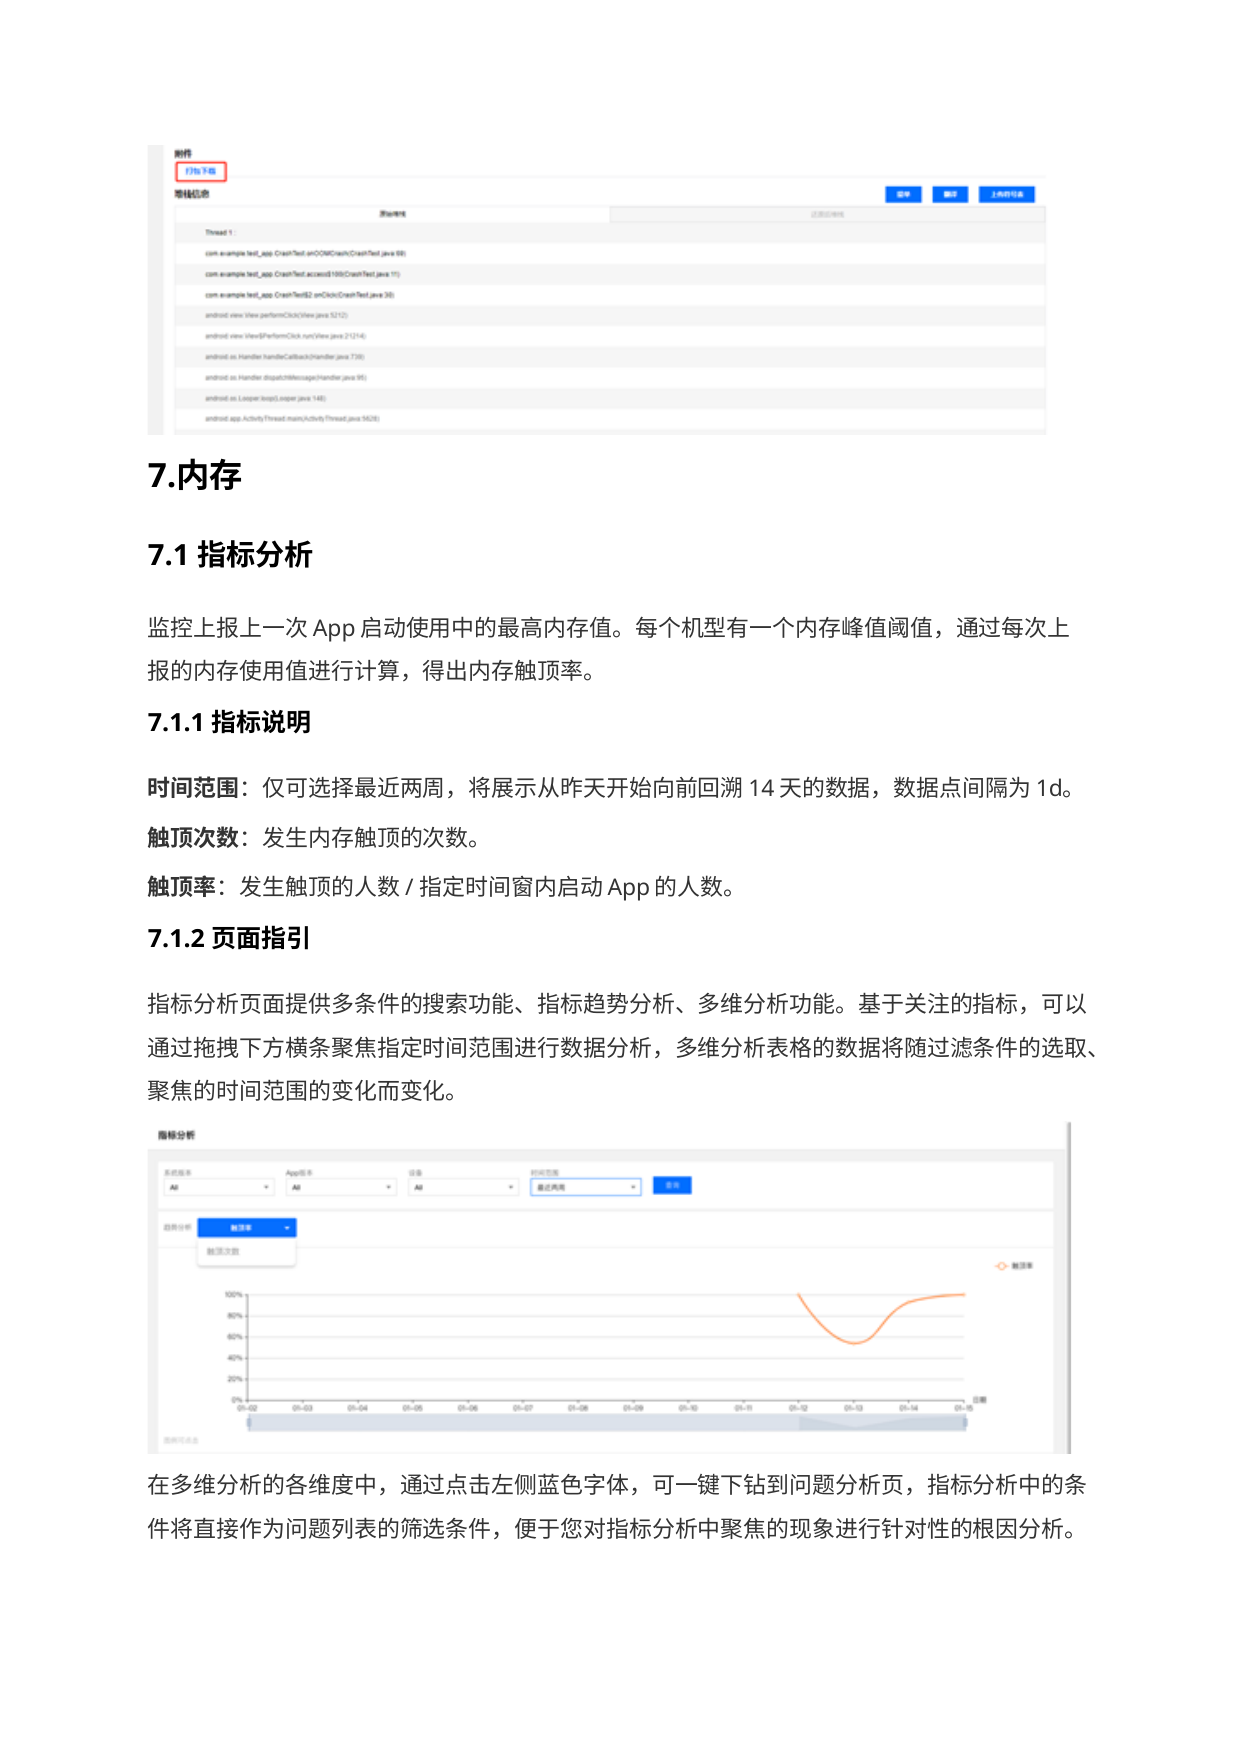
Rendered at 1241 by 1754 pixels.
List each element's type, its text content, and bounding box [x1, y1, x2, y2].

text 触顶率：发生触顶的人数 / 指定时间窗内启动App的人数。 [148, 869, 1093, 902]
subtitle 7.1.1 指标说明 [148, 702, 1093, 738]
text 监控上报上一次App启动使用中的最高内存值。每个机型有一个内存峰值阈值，通过每次上报的内存使用值进行计算，得出内存触顶率。 [148, 609, 1093, 686]
text 时间范围：仅可选择最近两周，将展示从昨天开始向前回溯14天的数据，数据点间隔为1d。 [148, 770, 1093, 803]
text 在多维分析的各维度中，通过点击左侧蓝色字体，可一键下钻到问题分析页，指标分析中的条件将直接作为问题列表的筛选条件，便于您对指标分析中聚焦的现象进行针对性的根因分析。 [148, 1467, 1093, 1544]
picture [147, 1121, 1072, 1454]
subtitle 7.内存 [148, 449, 1093, 497]
picture [147, 145, 1056, 435]
text 指标分析页面提供多条件的搜索功能、指标趋势分析、多维分析功能。基于关注的指标，可以通过拖拽下方横条聚焦指定时间范围进行数据分析，多维分析表格的数据将随过滤条件的选取、聚焦的时间范围的变化而变化。 [148, 986, 1093, 1106]
subtitle 7.1.2 页面指引 [148, 918, 1093, 955]
subtitle 7.1 指标分析 [148, 531, 1093, 574]
text 触顶次数：发生内存触顶的次数。 [148, 819, 1093, 853]
